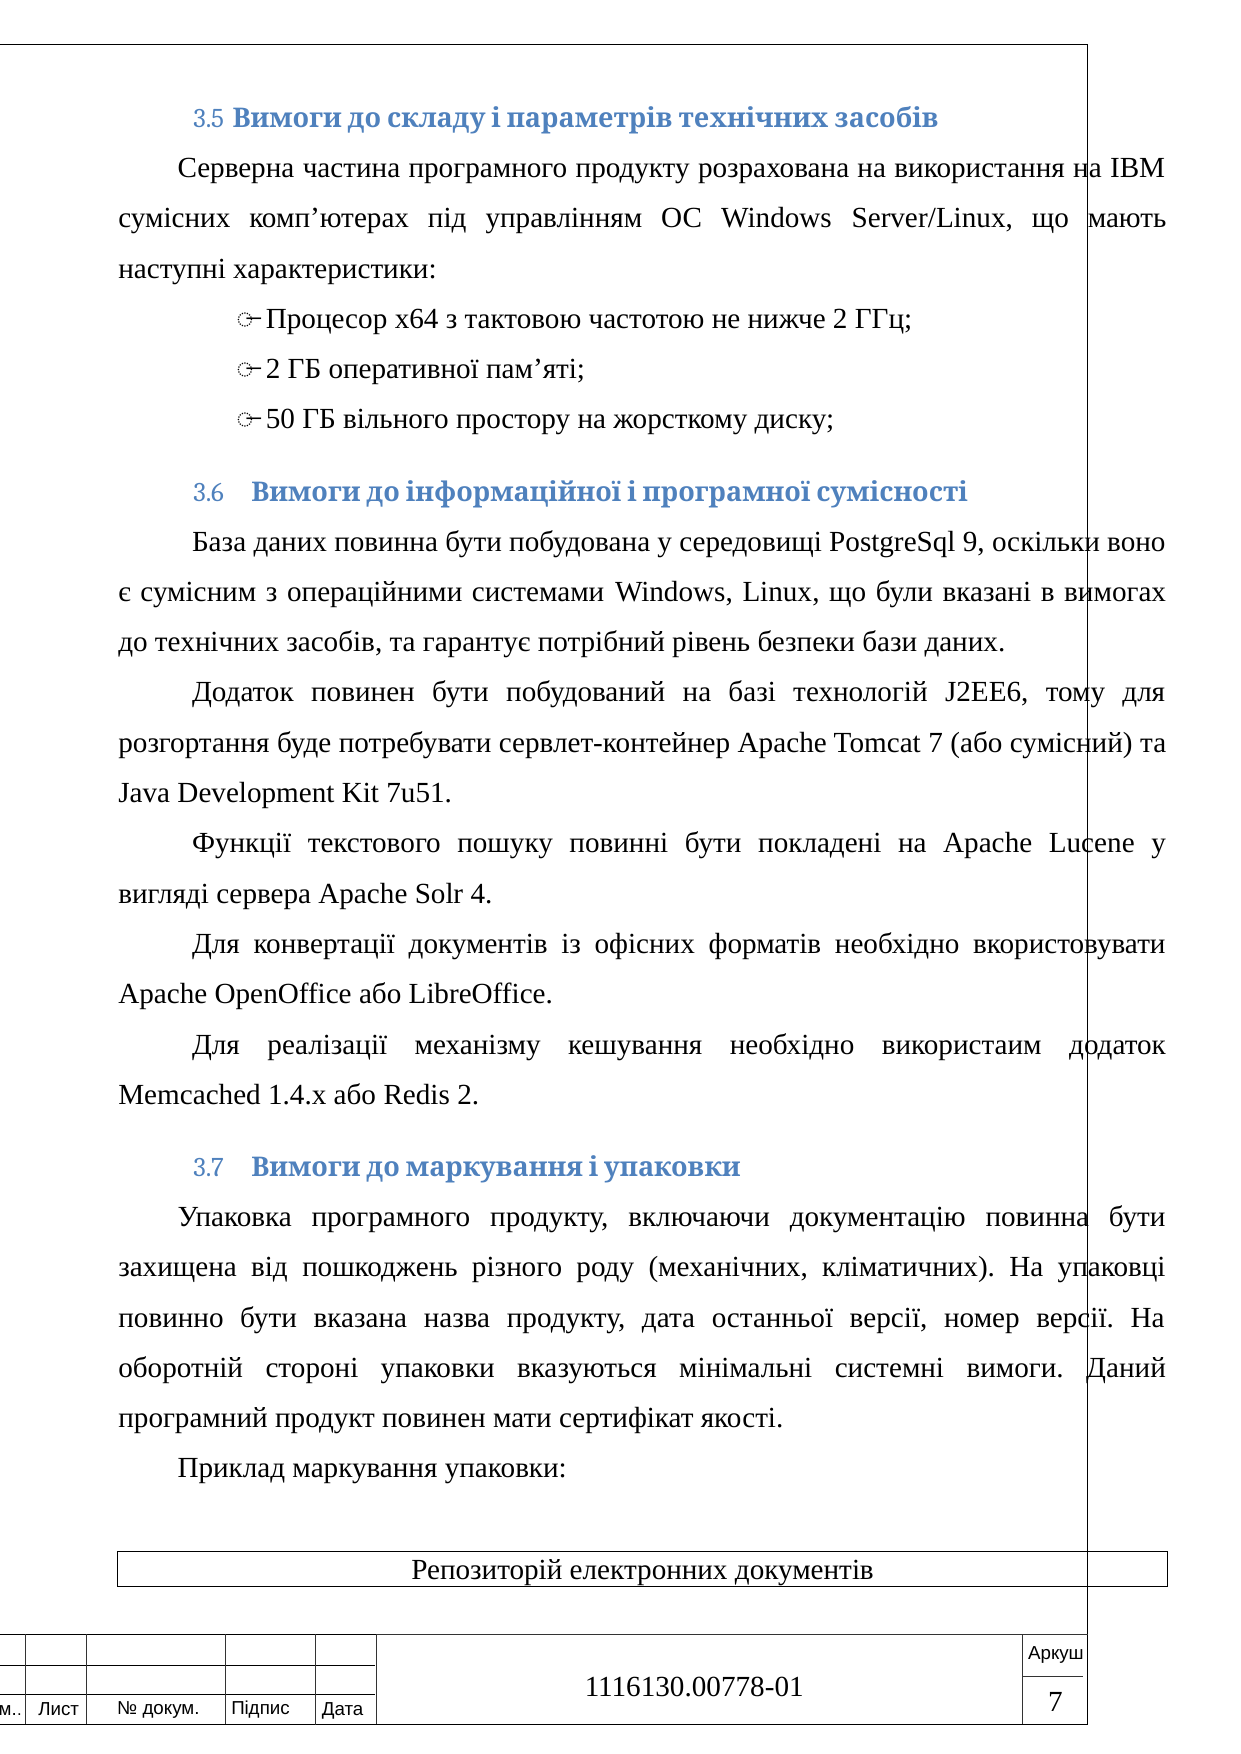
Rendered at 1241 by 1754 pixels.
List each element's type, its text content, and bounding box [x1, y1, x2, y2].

list Функції текстового пошуку повинні бути покладені на Apache Lucene у вигляді сервера Apache Solr 4. [118, 826, 1167, 909]
subtitle Вимоги до інформаційної і програмної сумісності [193, 477, 1167, 508]
list Процесор x64 з тактовою частотою не нижче 2 ГГц; [236, 301, 1167, 334]
subtitle Вимоги до складу і параметрів технічних засобів [193, 103, 1167, 134]
subtitle Вимоги до маркування і упаковки [193, 1152, 1167, 1183]
text Упаковка програмного продукту, включаючи документацію повинна бути захищена від пошкоджень різного роду (механічних, кліматичних). На упаковці повинно бути вказана назва продукту, дата останньої версії, номер версії. На оборотній стороні упаковки вказуються мінімальні системні вимоги. Даний програмний продукт повинен мати сертифікат якості. [118, 1199, 1167, 1434]
list Додаток повинен бути побудований на базі технологій J2EE6, тому для розгортання буде потребувати сервлет-контейнер Apache Tomcat 7 (або сумісний) та Java Development Kit 7u51. [118, 674, 1167, 809]
text Серверна частина програмного продукту розрахована на використання на IBM сумісних комп’ютерах під управлінням ОС Windows Server/Linux, що мають наступні характеристики: [118, 150, 1167, 284]
list 2 ГБ оперативної пам’яті; [236, 351, 1167, 385]
list 50 ГБ вільного простору на жорсткому диску; [236, 402, 1167, 435]
list Для конвертації документів із офісних форматів необхідно вкористовувати Apache OpenOffice або LibreOffice. [118, 926, 1167, 1010]
text Приклад маркування упаковки: [118, 1451, 1167, 1484]
list Для реалізації механізму кешування необхідно використаим додаток Memcached 1.4.x або Redis 2. [118, 1027, 1167, 1111]
text Репозиторій електронних документів [118, 1552, 1167, 1586]
list База даних повинна бути побудована у середовищі PostgreSql 9, оскільки воно є сумісним з операційними системами Windows, Linux, що були вказані в вимогах до технічних засобів, та гарантує потрібний рівень безпеки бази даних. [118, 524, 1167, 658]
